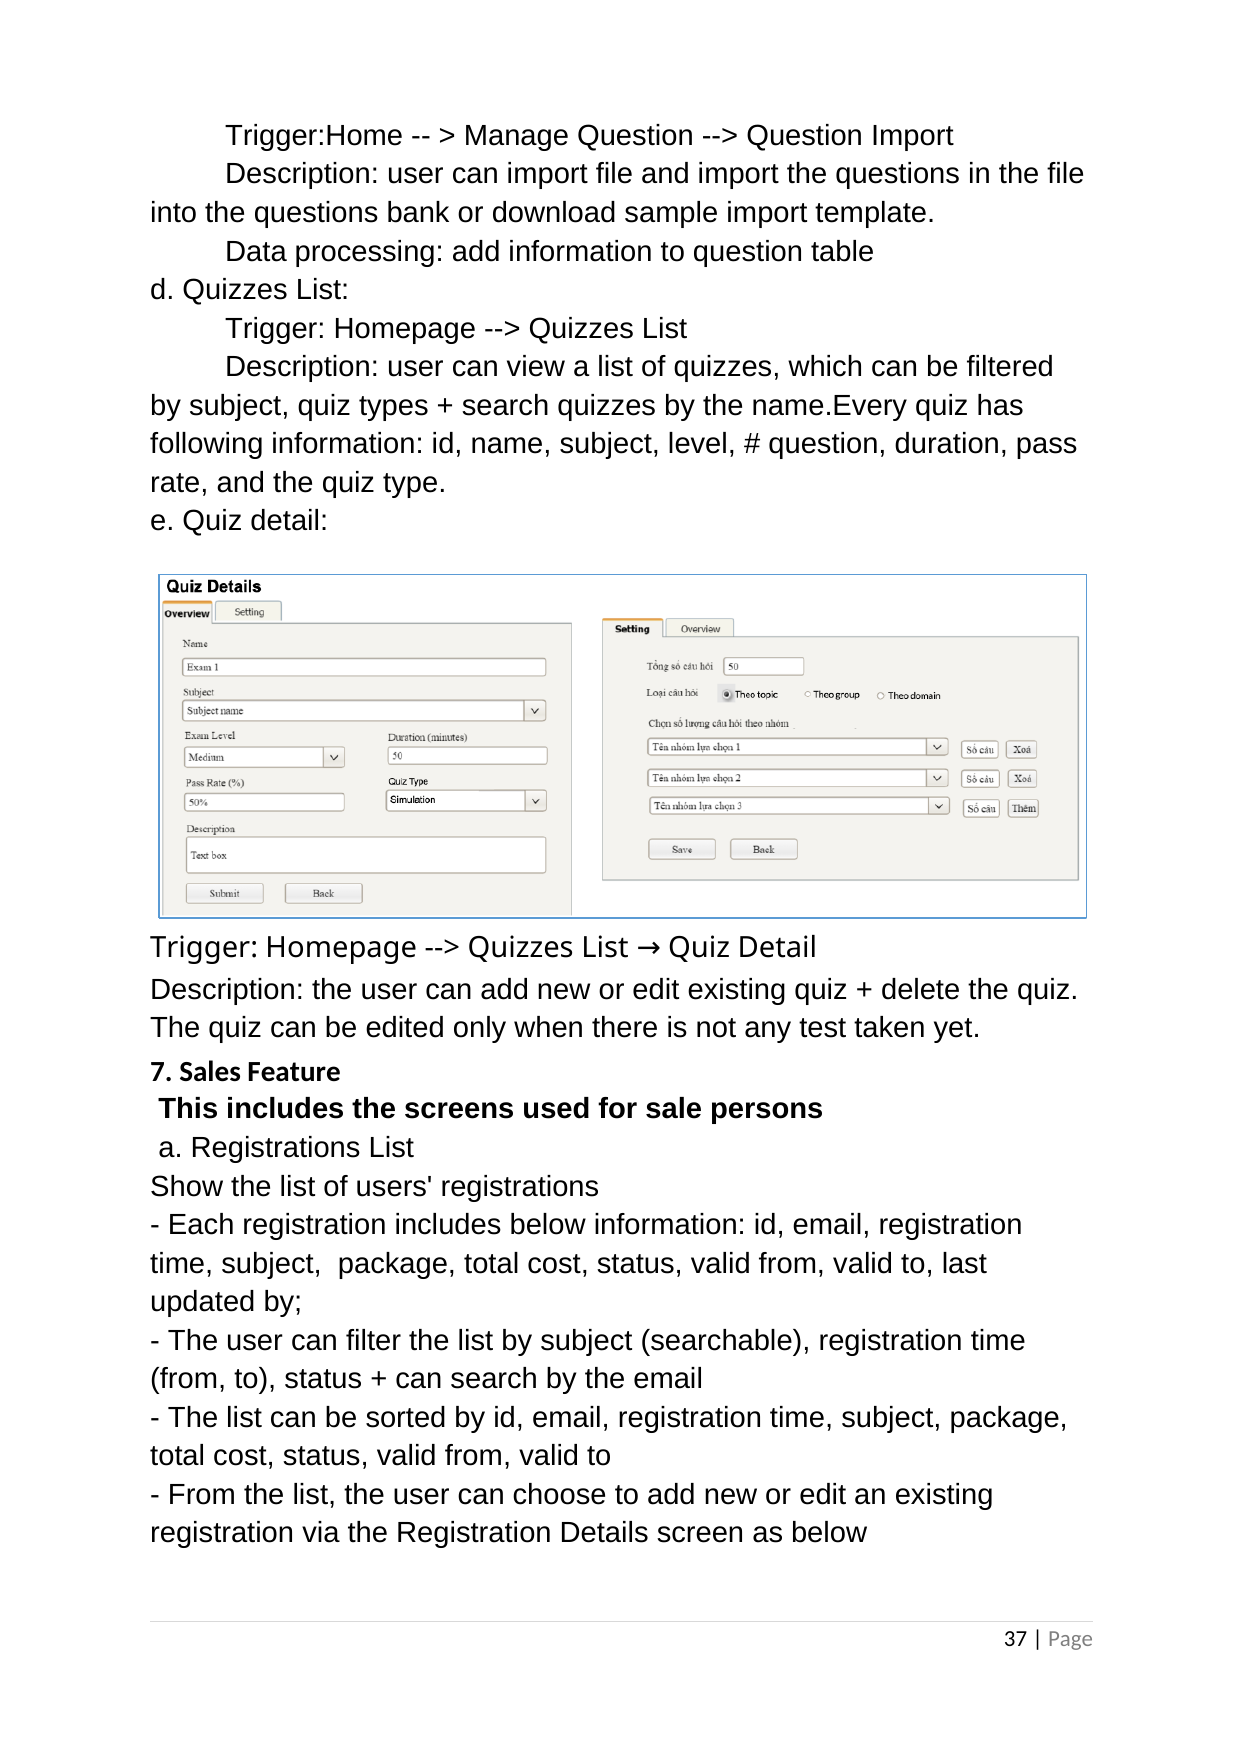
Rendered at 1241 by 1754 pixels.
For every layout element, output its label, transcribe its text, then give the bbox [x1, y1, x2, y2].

text Data processing: add information to question table [150, 233, 1093, 267]
text - Each registration includes below information: id, email, registration time, subject, package, total cost, status, valid from, valid to, last updated by; [150, 1207, 1093, 1318]
text - The user can filter the list by subject (searchable), registration time (from, to), status + can search by the email [150, 1323, 1093, 1395]
text d. Quizzes List: [150, 272, 1093, 306]
text - The list can be sorted by id, email, registration time, subject, package, total cost, status, valid from, valid to [150, 1400, 1093, 1472]
text e. Quiz detail: [150, 503, 1093, 537]
text Description: user can view a list of quizzes, which can be filtered by subject, quiz types + search quizzes by the name.Every quiz has following information: id, name, subject, level, # question, duration, pass rate, and the quiz type. [150, 349, 1093, 498]
subtitle 7. Sales Feature [150, 1053, 1093, 1089]
text Description: the user can add new or edit existing quiz + delete the quiz. The quiz can be edited only when there is not any test taken yet. [150, 972, 1093, 1044]
picture [150, 574, 1093, 922]
text Trigger: Homepage --> Quizzes List [150, 311, 1093, 344]
text a. Registrations List [150, 1130, 1093, 1163]
text Show the list of users' registrations [150, 1168, 1093, 1202]
text This includes the screens used for sale persons [150, 1091, 1093, 1125]
text - From the list, the user can choose to add new or edit an existing registration via the Registration Details screen as below [150, 1477, 1093, 1549]
text Trigger:Home -- > Manage Question --> Question Import [150, 118, 1093, 151]
text Description: user can import file and import the questions in the file into the questions bank or download sample import template. [150, 156, 1093, 228]
text Trigger: Homepage --> Quizzes List → Quiz Detail [150, 926, 1093, 966]
